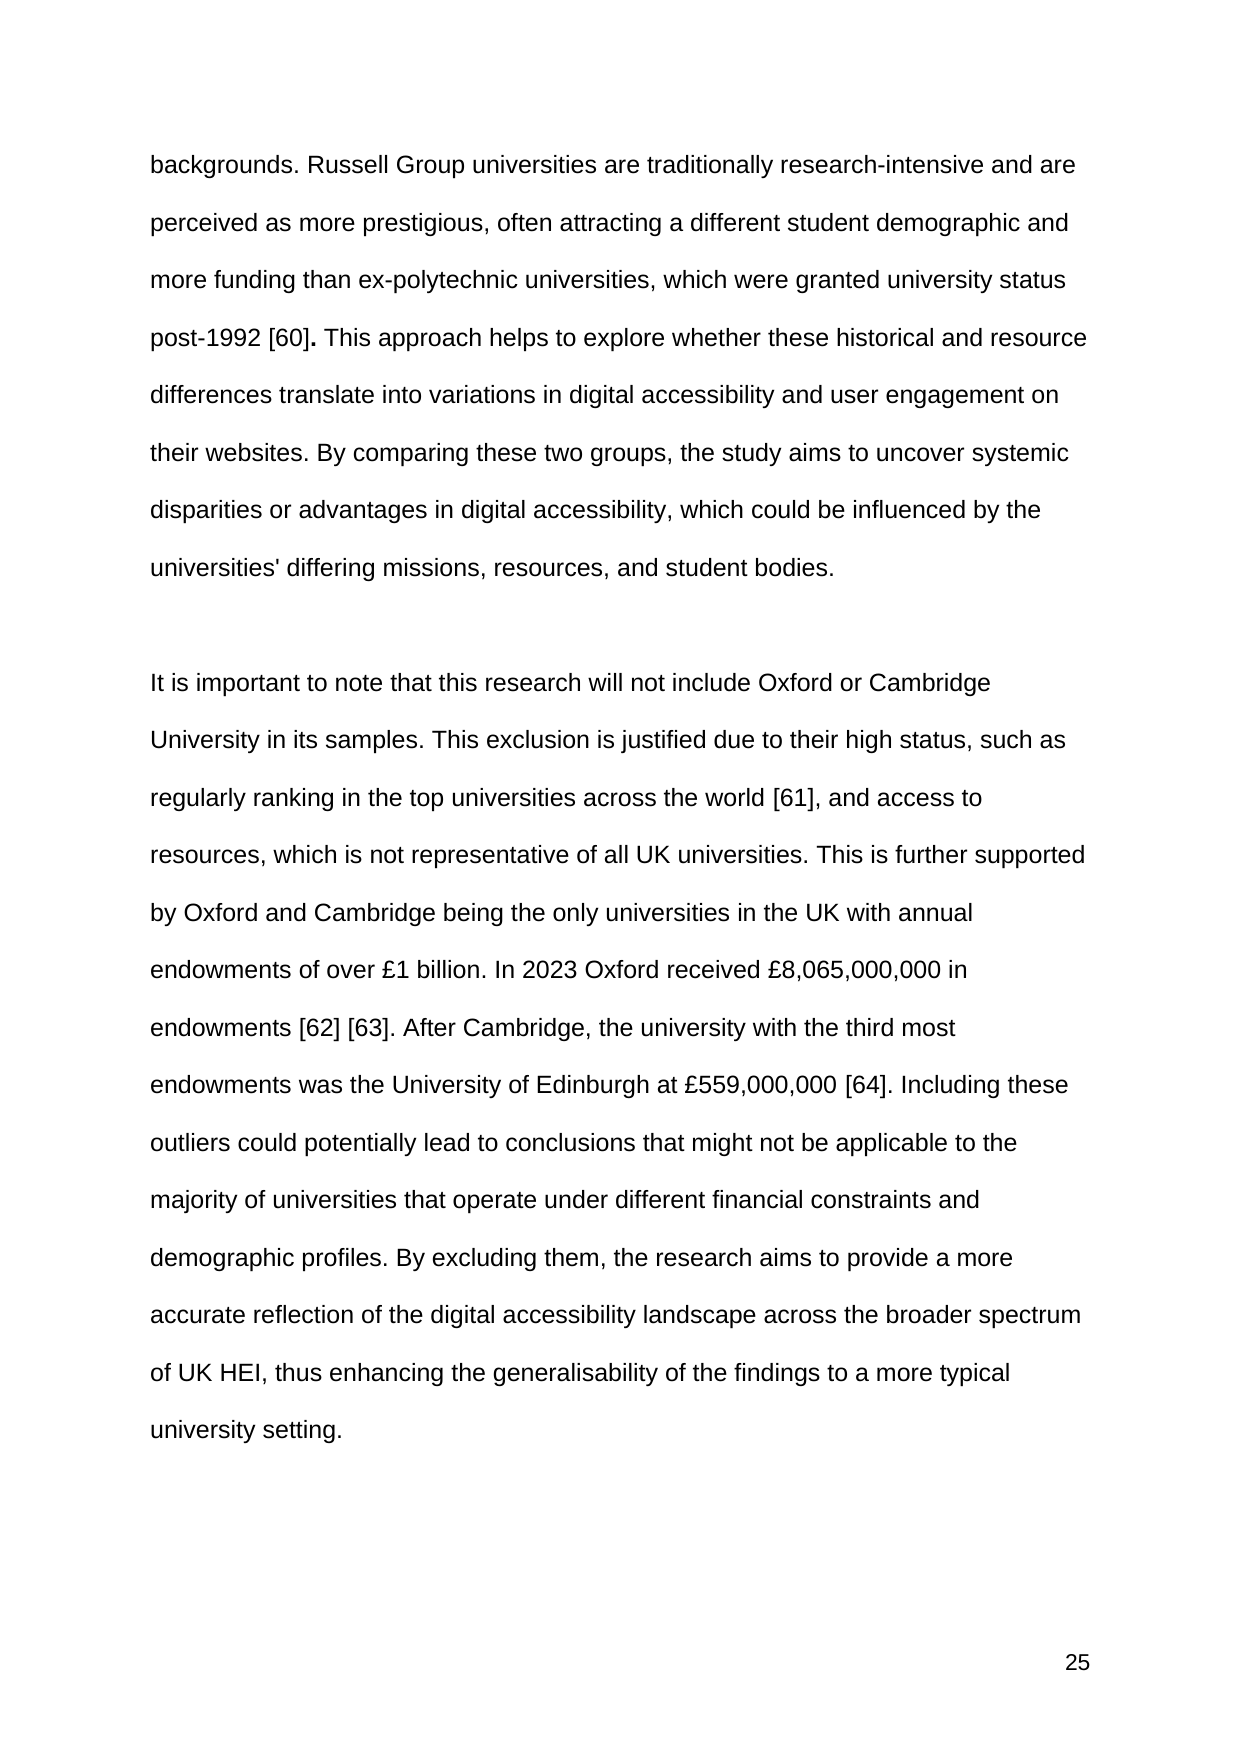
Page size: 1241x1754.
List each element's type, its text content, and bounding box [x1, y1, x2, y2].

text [150, 150, 1090, 581]
text It is important to note that this research will not include Oxford or Cambridge University in its samples. This exclusion is justified due to their high status, such as regularly ranking in the top universities across the world [61], and access to resources, which is not representative of all UK universities. This is further supported by Oxford and Cambridge being the only universities in the UK with annual endowments of over £1 billion. In 2023 Oxford received £8,065,000,000 in endowments [62] [63]. After Cambridge, the university with the third most endowments was the University of Edinburgh at £559,000,000 [64]. Including these outliers could potentially lead to conclusions that might not be applicable to the majority of universities that operate under different financial constraints and demographic profiles. By excluding them, the research aims to provide a more accurate reflection of the digital accessibility landscape across the broader spectrum of UK HEI, thus enhancing the generalisability of the findings to a more typical university setting. [150, 667, 1090, 1444]
